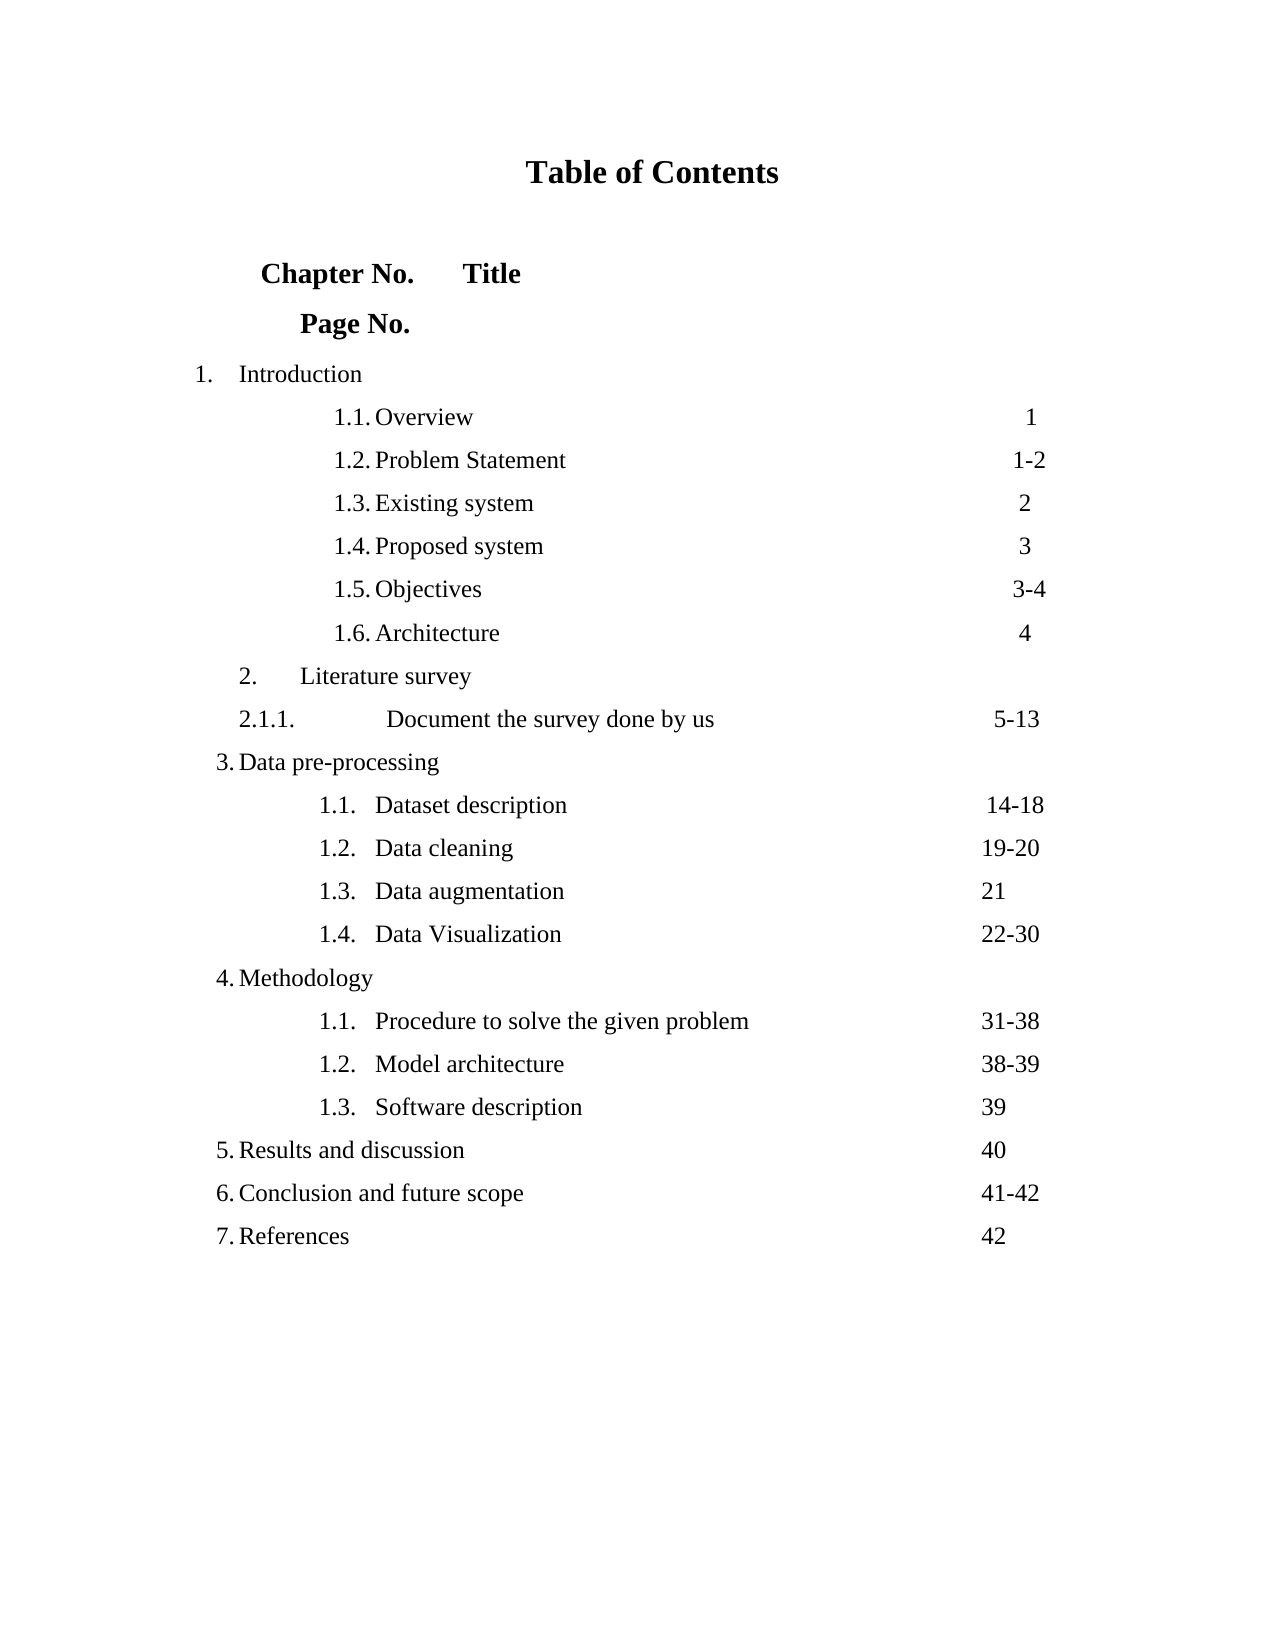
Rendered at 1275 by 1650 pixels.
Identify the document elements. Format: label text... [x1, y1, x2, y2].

list Data augmentation 21 [238, 876, 1066, 905]
text Table of Contents [238, 152, 1066, 190]
list Introduction [194, 359, 1066, 388]
list Proposed system 3 [238, 531, 1066, 560]
list Methodology [216, 963, 1066, 991]
list Document the survey done by us 5-13 [238, 704, 1066, 733]
list Procedure to solve the given problem 31-38 [238, 1006, 1066, 1034]
list Objectives 3-4 [238, 574, 1066, 603]
list Overview 1 [238, 402, 1066, 431]
list Data Visualization 22-30 [238, 919, 1066, 948]
list Results and discussion 40 [216, 1135, 1066, 1164]
list Model architecture 38-39 [238, 1049, 1066, 1078]
list References 42 [216, 1221, 1066, 1250]
list Conclusion and future scope 41-42 [216, 1178, 1066, 1207]
list Software description 39 [238, 1092, 1066, 1121]
list Data pre-processing [216, 747, 1066, 776]
list Dataset description 14-18 [238, 790, 1066, 819]
list Existing system 2 [238, 488, 1066, 517]
list Architecture 4 [238, 618, 1066, 646]
list Problem Statement 1-2 [238, 445, 1066, 474]
list Data cleaning 19-20 [238, 833, 1066, 862]
list Literature survey [238, 661, 1066, 689]
text Chapter No. Title Page No. [238, 256, 1066, 340]
